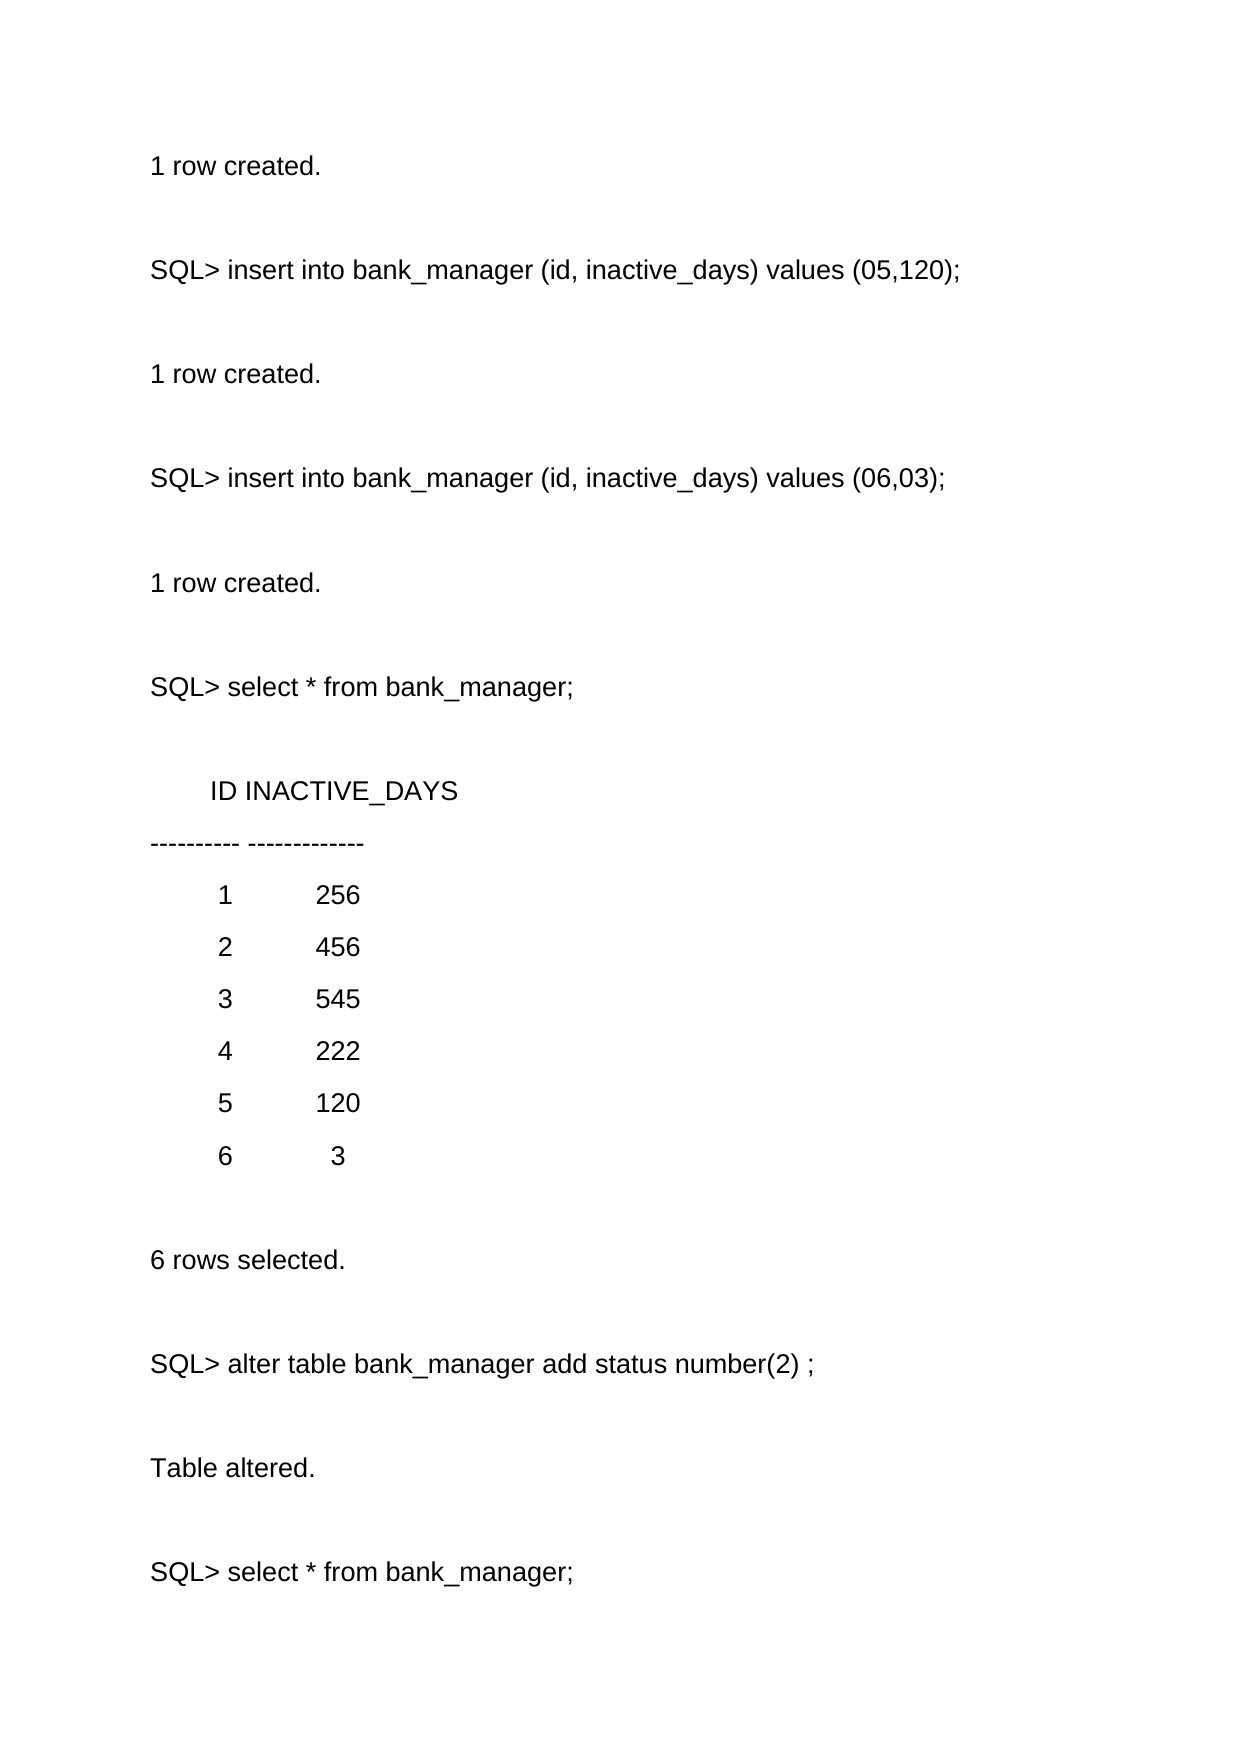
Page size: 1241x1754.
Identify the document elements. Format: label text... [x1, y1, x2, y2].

text 6 3 [150, 1139, 1090, 1171]
text 4 222 [150, 1035, 1090, 1067]
text 1 row created. [150, 150, 1090, 181]
text 2 456 [150, 931, 1090, 962]
text SQL> alter table bank_manager add status number(2) ; [150, 1348, 1090, 1379]
text SQL> insert into bank_manager (id, inactive_days) values (05,120); [150, 254, 1090, 285]
text ID INACTIVE_DAYS [150, 775, 1090, 806]
text 5 120 [150, 1087, 1090, 1119]
text ---------- ------------- [150, 827, 1090, 858]
text 6 rows selected. [150, 1244, 1090, 1275]
text 3 545 [150, 983, 1090, 1014]
text Table altered. [150, 1452, 1090, 1483]
text 1 row created. [150, 358, 1090, 389]
text SQL> insert into bank_manager (id, inactive_days) values (06,03); [150, 462, 1090, 494]
text SQL> select * from bank_manager; [150, 671, 1090, 702]
text SQL> select * from bank_manager; [150, 1556, 1090, 1587]
text 1 256 [150, 879, 1090, 910]
text 1 row created. [150, 567, 1090, 598]
